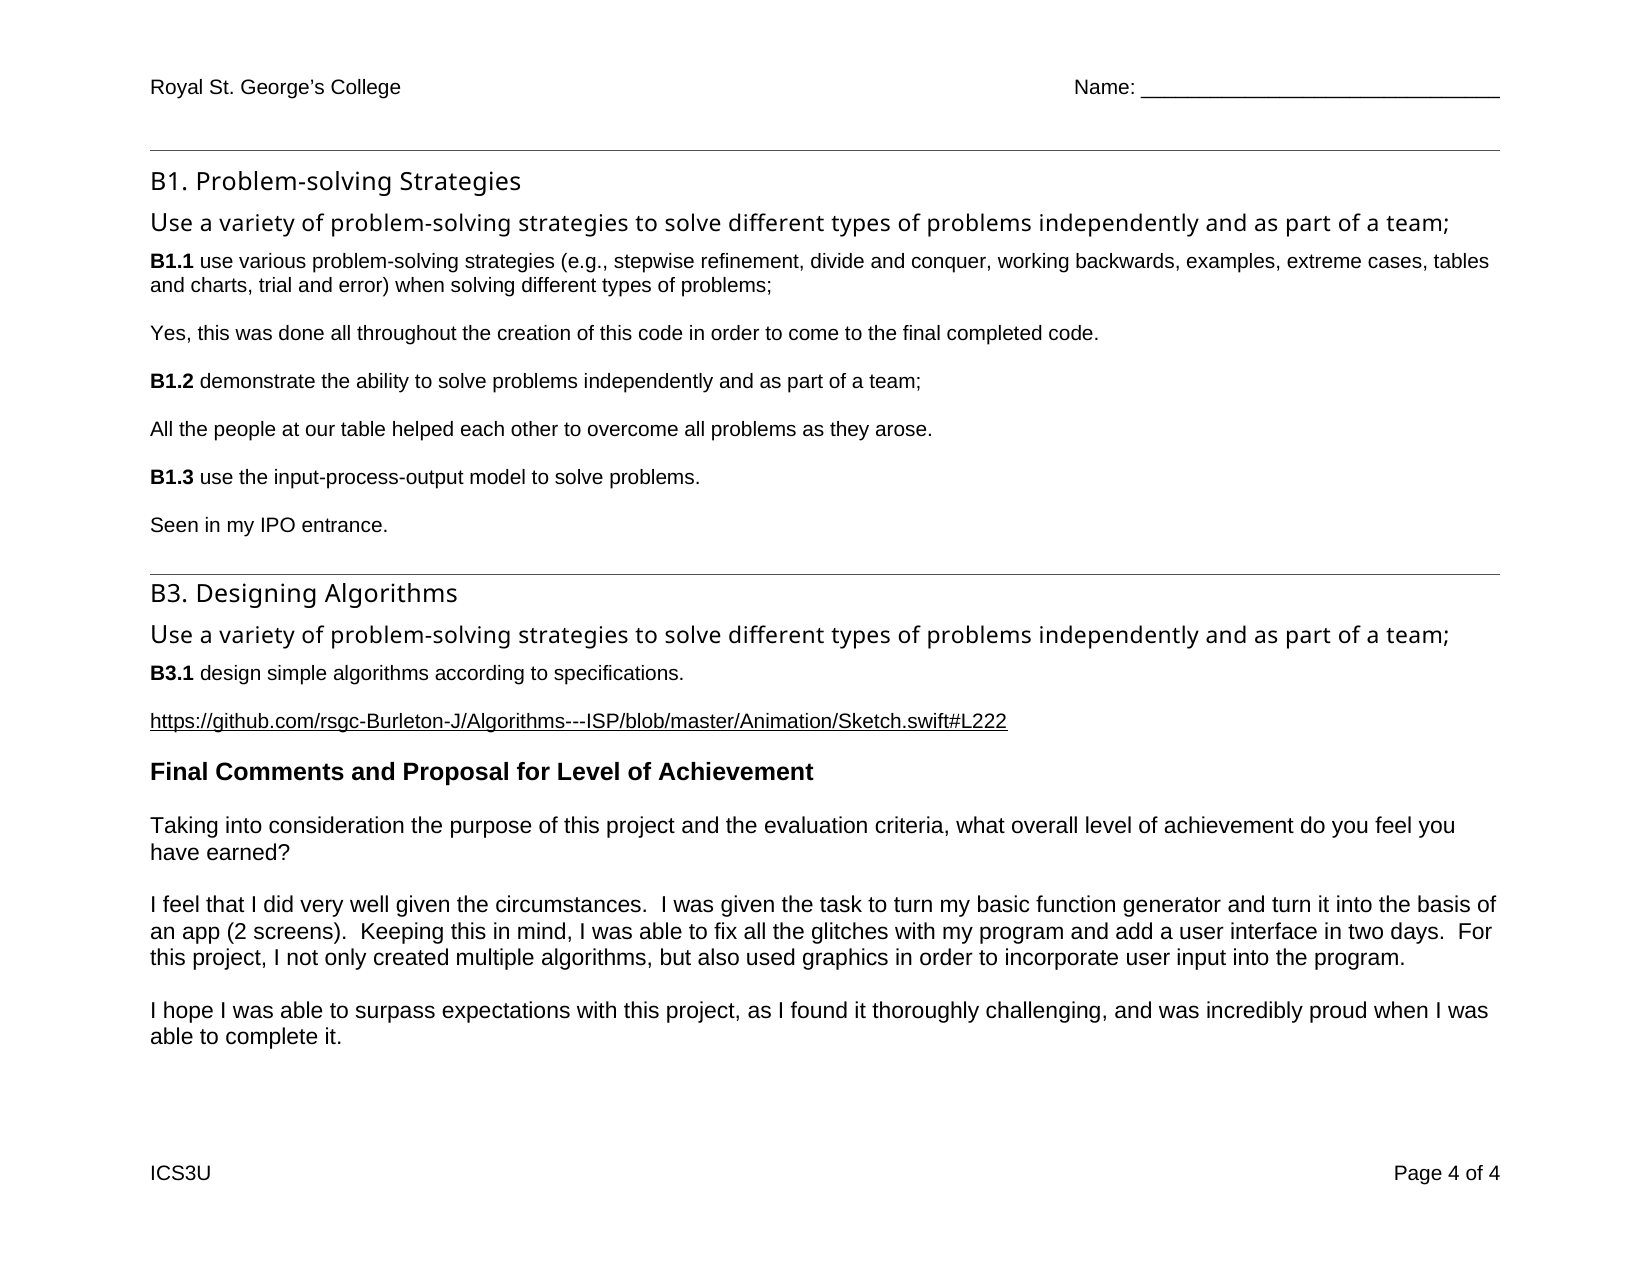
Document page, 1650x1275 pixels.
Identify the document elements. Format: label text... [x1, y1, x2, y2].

subtitle B1. Problem-solving Strategies Use a variety of problem-solving strategies to solve different types of problems independently and as part of a team; [150, 151, 1500, 238]
subtitle B3. Designing Algorithms Use a variety of problem-solving strategies to solve different types of problems independently and as part of a team; [150, 575, 1500, 650]
text I hope I was able to surpass expectations with this project, as I found it thoroughly challenging, and was incredibly proud when I was able to complete it. [150, 997, 1500, 1049]
text https://github.com/rsgc-Burleton-J/Algorithms---ISP/blob/master/Animation/Sketch.swift#L222 [150, 709, 1500, 733]
text Taking into consideration the purpose of this project and the evaluation criteria, what overall level of achievement do you feel you have earned? [150, 812, 1500, 865]
text B3.1 design simple algorithms according to specifications. [150, 661, 1500, 685]
text All the people at our table helped each other to overcome all problems as they arose. [150, 417, 1500, 441]
text B1.3 use the input-process-output model to solve problems. [150, 465, 1500, 489]
text Seen in my IPO entrance. [150, 513, 1500, 537]
text B1.2 demonstrate the ability to solve problems independently and as part of a team; [150, 369, 1500, 393]
text Yes, this was done all throughout the creation of this code in order to come to the final completed code. [150, 321, 1500, 345]
text I feel that I did very well given the circumstances. I was given the task to turn my basic function generator and turn it into the basis of an app (2 screens). Keeping this in mind, I was able to fix all the glitches with my program and add a user interface in two days. For this project, I not only created multiple algorithms, but also used graphics in order to incorporate user input into the program. [150, 891, 1500, 970]
subtitle Final Comments and Proposal for Level of Achievement [150, 757, 1500, 786]
text B1.1 use various problem-solving strategies (e.g., stepwise refinement, divide and conquer, working backwards, examples, extreme cases, tables and charts, trial and error) when solving different types of problems; [150, 249, 1500, 297]
